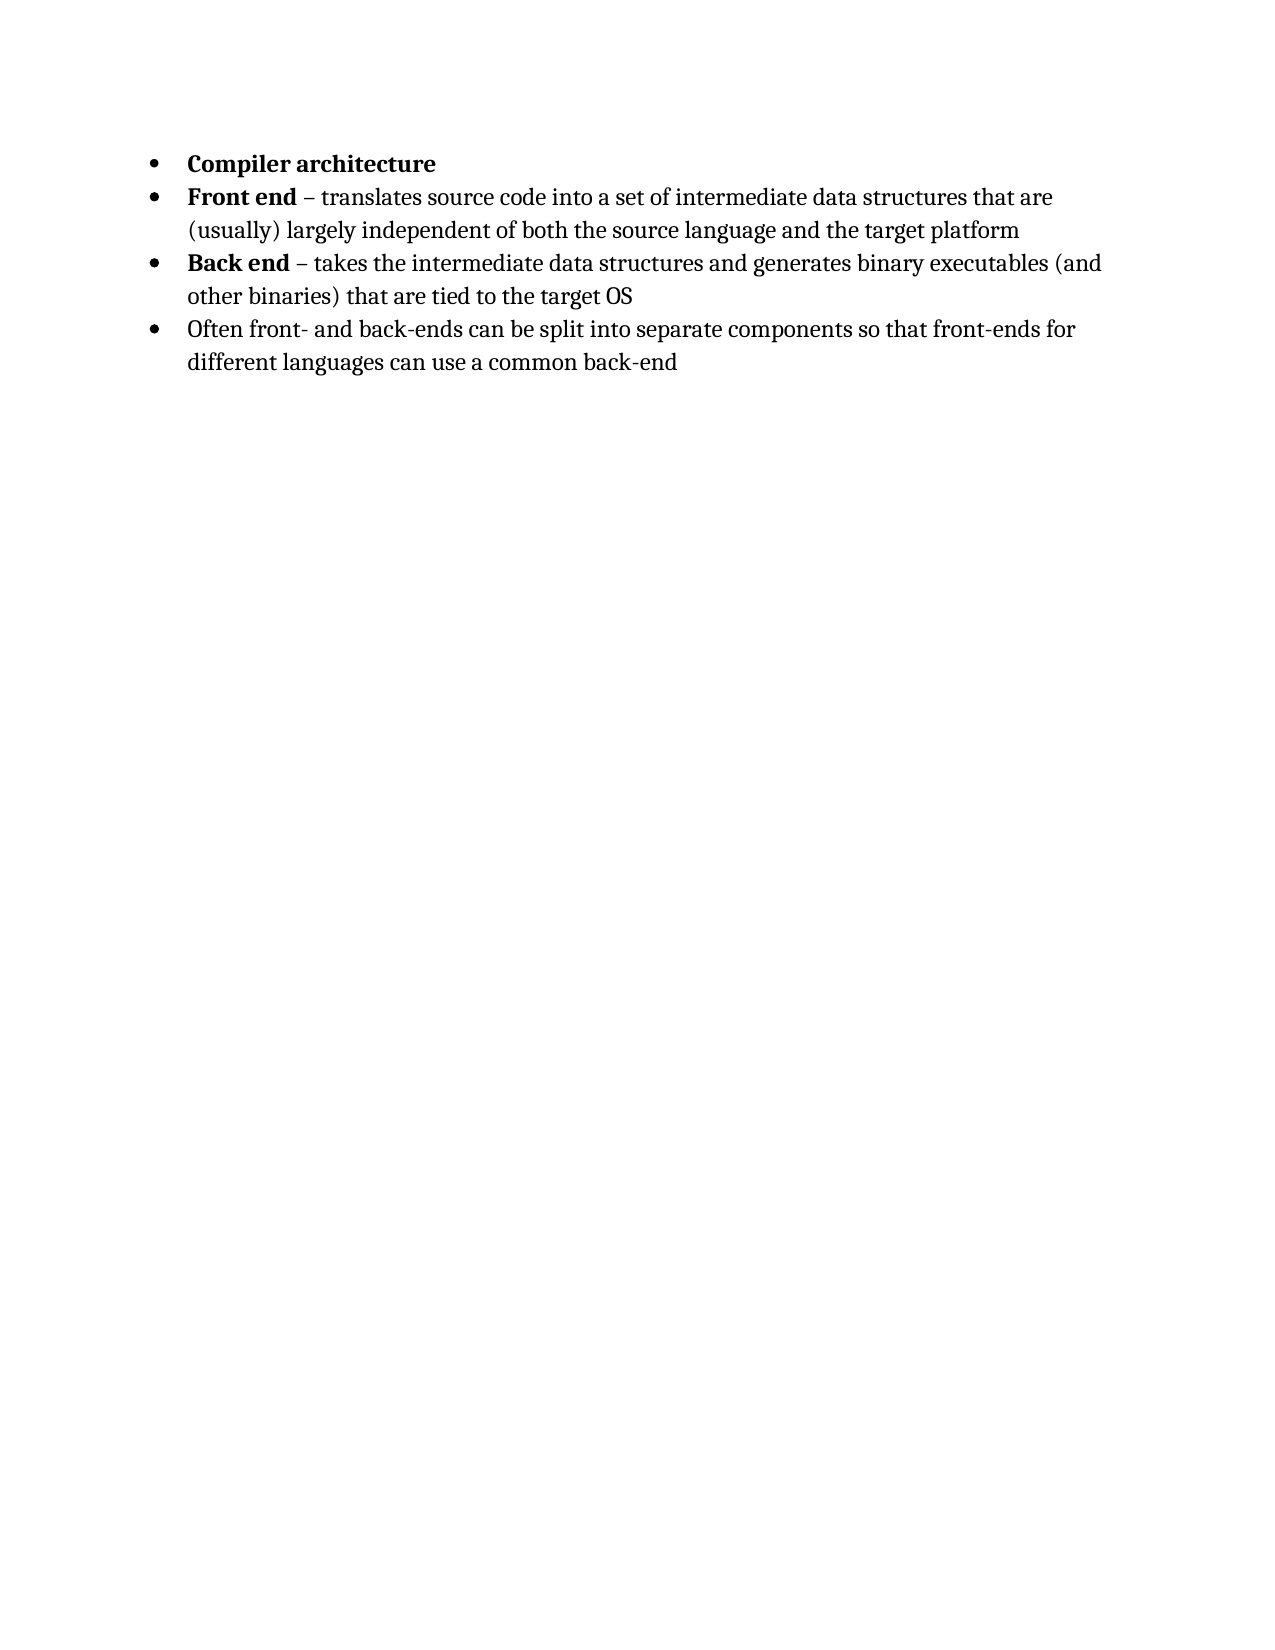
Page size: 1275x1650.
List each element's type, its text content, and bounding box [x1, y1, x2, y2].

list Front end – translates source code into a set of intermediate data structures that are (usually) largely independent of both the source language and the target platform [150, 183, 1125, 245]
list Back end – takes the intermediate data structures and generates binary executables (and other binaries) that are tied to the target OS [150, 249, 1125, 311]
list Often front- and back-ends can be split into separate components so that front-ends for different languages can use a common back-end [150, 315, 1125, 377]
list Compiler architecture [150, 150, 1125, 179]
